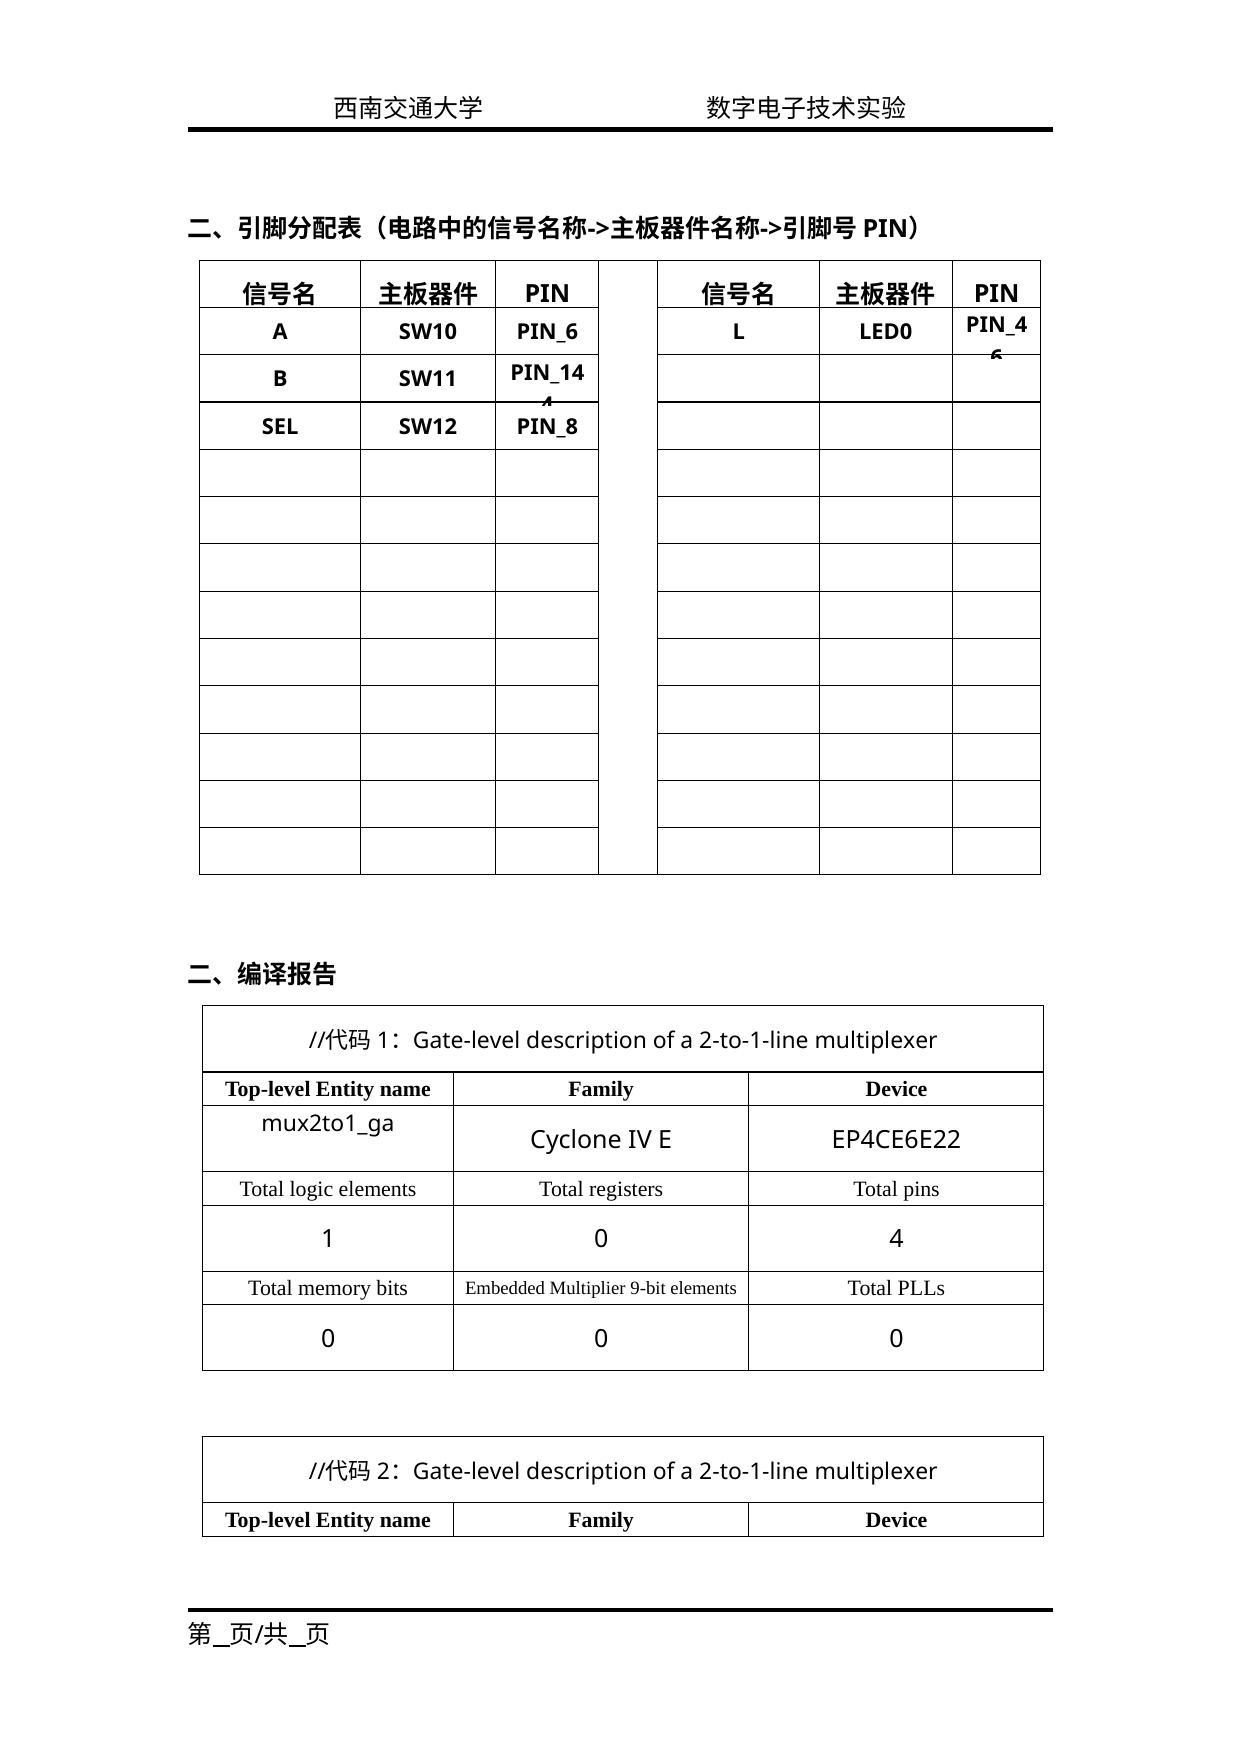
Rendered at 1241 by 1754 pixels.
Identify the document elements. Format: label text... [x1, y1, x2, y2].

table_cell 0 [454, 1206, 748, 1271]
table_cell [658, 828, 819, 874]
table_cell 0 [203, 1305, 453, 1370]
table_cell PIN_8 [496, 403, 598, 449]
table_cell [496, 544, 598, 591]
table_cell [953, 639, 1040, 685]
table_cell [658, 592, 819, 638]
table_cell Total PLLs [749, 1272, 1043, 1304]
table_cell [953, 450, 1040, 496]
table_cell [953, 734, 1040, 780]
text 二、引脚分配表（电路中的信号名称->主板器件名称->引脚号PIN） [187, 194, 1053, 259]
table_cell [953, 828, 1040, 874]
table_cell [820, 450, 952, 496]
table_cell SW11 [361, 355, 495, 401]
table_cell [496, 450, 598, 496]
table_cell [361, 686, 495, 732]
table_cell A [200, 308, 360, 354]
table_cell [496, 781, 598, 827]
table_cell [496, 592, 598, 638]
table_cell [953, 592, 1040, 638]
table_cell LED0 [820, 308, 952, 354]
table_cell [200, 686, 360, 732]
table_cell [820, 781, 952, 827]
table_cell [820, 544, 952, 591]
table_cell 0 [454, 1305, 748, 1370]
table_cell [361, 828, 495, 874]
table_header 信号名 [200, 261, 360, 307]
table_cell [953, 686, 1040, 732]
table_cell [658, 450, 819, 496]
table_cell Cyclone IV E [454, 1106, 748, 1171]
table_cell [658, 497, 819, 543]
table_cell [953, 403, 1040, 449]
table_cell [496, 686, 598, 732]
table_cell [361, 781, 495, 827]
table_cell [200, 781, 360, 827]
table_cell [361, 734, 495, 780]
table_cell [200, 639, 360, 685]
table_cell Device [749, 1073, 1043, 1105]
table_cell [820, 403, 952, 449]
table_cell [658, 639, 819, 685]
table_cell [496, 828, 598, 874]
table_cell SEL [200, 403, 360, 449]
table_cell [658, 781, 819, 827]
table_header //代码 1：Gate-level description of a 2-to-1-line multiplexer [203, 1006, 1043, 1071]
table_cell 1 [203, 1206, 453, 1271]
table_cell [200, 592, 360, 638]
table_cell EP4CE6E22 [749, 1106, 1043, 1171]
table_cell [953, 497, 1040, 543]
table_cell PIN_144 [496, 355, 598, 401]
table_cell [820, 639, 952, 685]
table_cell PIN_46 [953, 308, 1040, 354]
table_cell 0 [749, 1305, 1043, 1370]
table_cell Total logic elements [203, 1172, 453, 1204]
table_cell Family [454, 1503, 748, 1536]
table_cell Embedded Multiplier 9-bit elements [454, 1272, 748, 1304]
table_cell [200, 828, 360, 874]
table_cell Top-level Entity name [203, 1503, 453, 1536]
table_cell [658, 355, 819, 401]
table_cell [361, 639, 495, 685]
table_cell [361, 592, 495, 638]
table_cell [496, 639, 598, 685]
table_cell L [658, 308, 819, 354]
table_cell Family [454, 1073, 748, 1105]
table_cell [496, 734, 598, 780]
table_cell Top-level Entity name [203, 1073, 453, 1105]
table_cell SW10 [361, 308, 495, 354]
table_cell [953, 355, 1040, 401]
table_cell [200, 734, 360, 780]
table_cell [820, 734, 952, 780]
table_cell [361, 450, 495, 496]
table_cell [658, 403, 819, 449]
table_cell [200, 450, 360, 496]
table_cell [200, 544, 360, 591]
table_cell [820, 355, 952, 401]
table_cell Total pins [749, 1172, 1043, 1204]
table_cell [200, 497, 360, 543]
table_cell [820, 828, 952, 874]
table_header 主板器件 [361, 261, 495, 307]
table_header PIN [953, 261, 1040, 307]
table_header PIN [496, 261, 598, 307]
table_header [599, 261, 657, 874]
table_cell PIN_6 [496, 308, 598, 354]
table_header 信号名 [658, 261, 819, 307]
table_cell [361, 544, 495, 591]
table_header //代码 2：Gate-level description of a 2-to-1-line multiplexer [203, 1437, 1043, 1502]
table_cell [953, 781, 1040, 827]
table_cell Total registers [454, 1172, 748, 1204]
table_cell Total memory bits [203, 1272, 453, 1304]
table_cell [658, 734, 819, 780]
table_cell [820, 686, 952, 732]
table_cell [496, 497, 598, 543]
table_cell [658, 544, 819, 591]
table_cell B [200, 355, 360, 401]
table_cell [820, 497, 952, 543]
table_header 主板器件 [820, 261, 952, 307]
table_cell [953, 544, 1040, 591]
table_cell mux2to1_ga [203, 1106, 453, 1171]
table_cell [820, 592, 952, 638]
table_cell SW12 [361, 403, 495, 449]
list 编译报告 [187, 940, 1053, 1005]
table_cell [658, 686, 819, 732]
table_cell 4 [749, 1206, 1043, 1271]
table_cell Device [749, 1503, 1043, 1536]
table_cell [361, 497, 495, 543]
